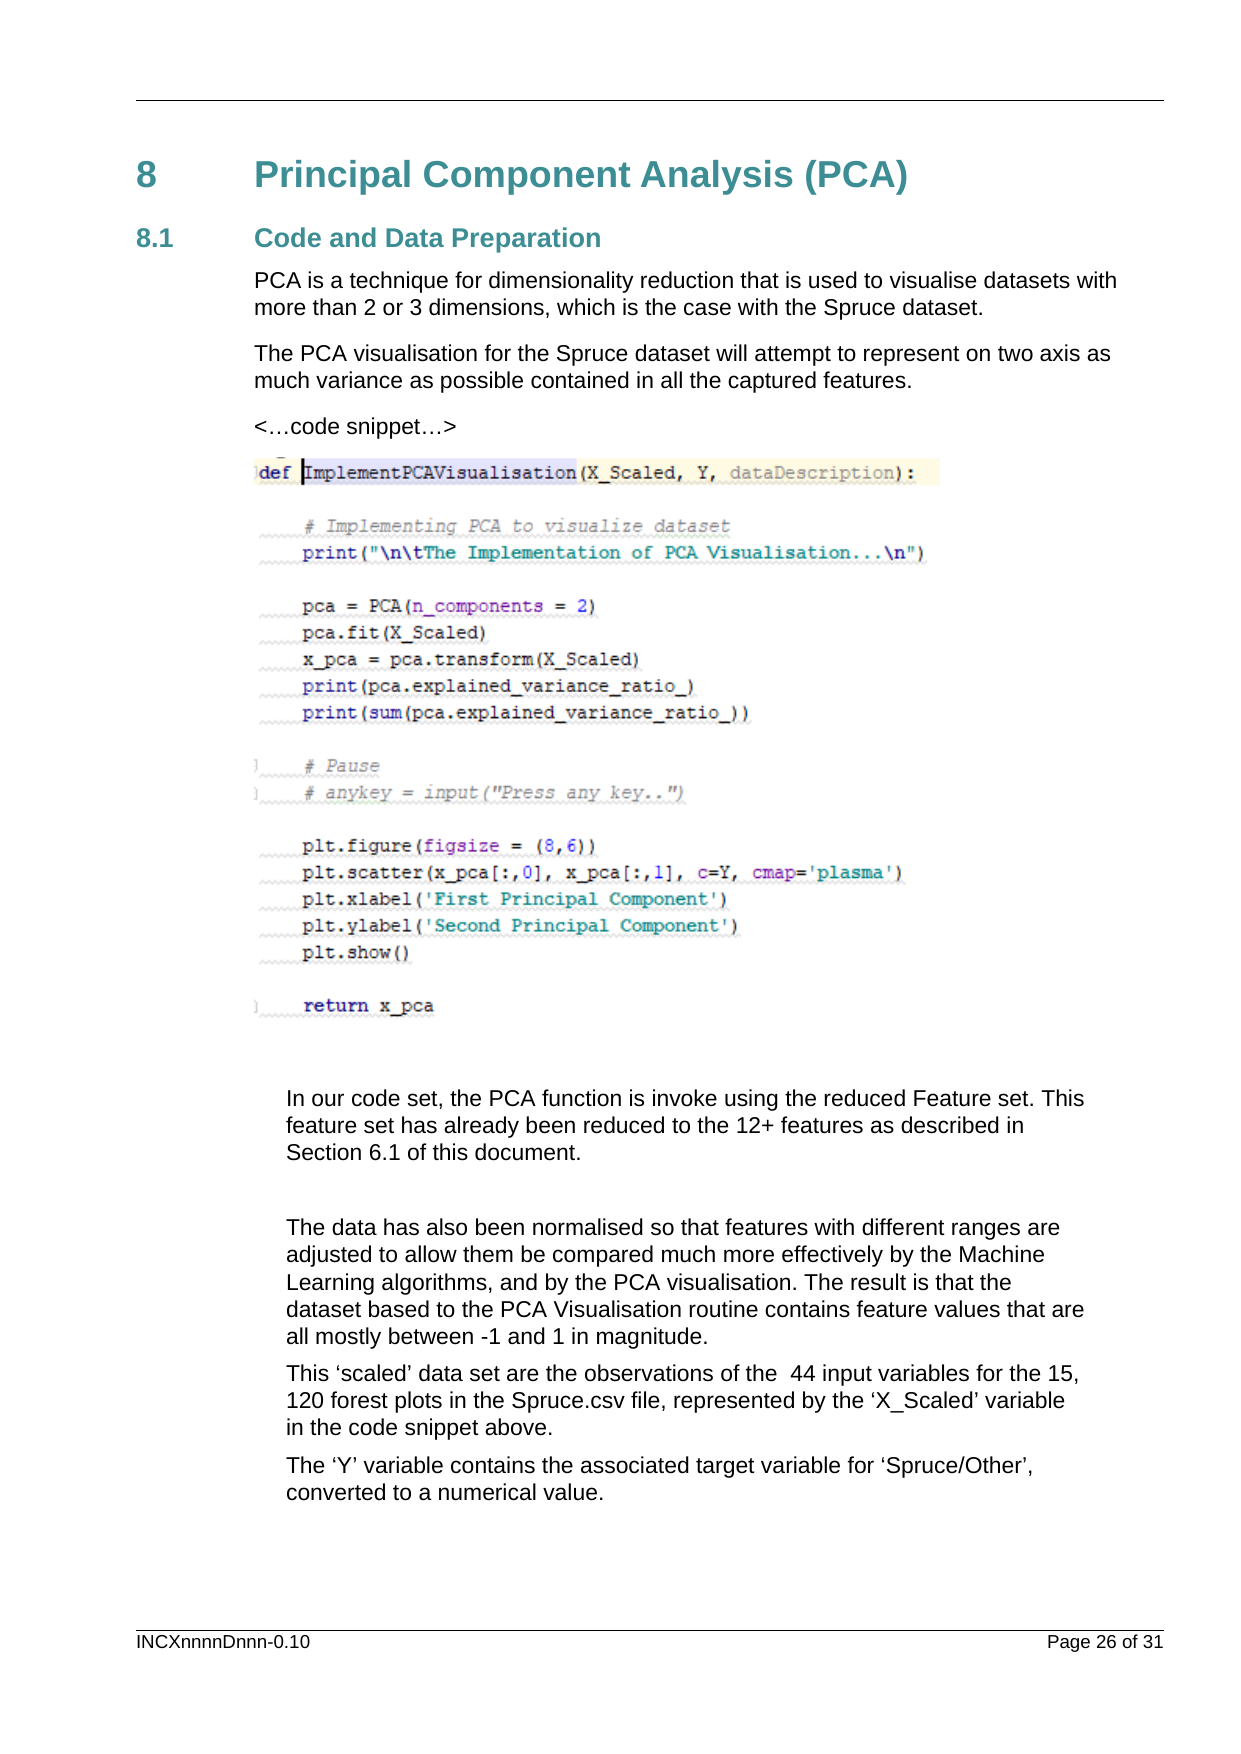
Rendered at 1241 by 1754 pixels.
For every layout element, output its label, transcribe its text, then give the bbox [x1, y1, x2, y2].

text PCA is a technique for dimensionality reduction that is used to visualise datasets with more than 2 or 3 dimensions, which is the case with the Spruce dataset. [254, 266, 1163, 320]
picture [253, 457, 940, 1029]
text The PCA visualisation for the Spruce dataset will attempt to represent on two axis as much variance as possible contained in all the captured features. [254, 339, 1163, 393]
text The ‘Y’ variable contains the associated target variable for ‘Spruce/Other’, converted to a numerical value. [286, 1451, 1088, 1505]
text This ‘scaled’ data set are the observations of the 44 input variables for the 15, 120 forest plots in the Spruce.csv file, represented by the ‘X_Scaled’ variable in the code snippet above. [286, 1359, 1088, 1441]
text In our code set, the PCA function is invoke using the reduced Feature set. This feature set has already been reduced to the 12+ features as described in Section 6.1 of this document. [286, 1084, 1088, 1166]
subtitle Principal Component Analysis (PCA) [136, 152, 1163, 195]
text The data has also been normalised so that features with different ranges are adjusted to allow them be compared much more effectively by the Machine Learning algorithms, and by the PCA visualisation. The result is that the dataset based to the PCA Visualisation routine contains feature values that are all mostly between -1 and 1 in magnitude. [286, 1213, 1088, 1349]
subtitle Code and Data Preparation [136, 222, 1163, 254]
text <…code snippet…> [254, 412, 1163, 439]
